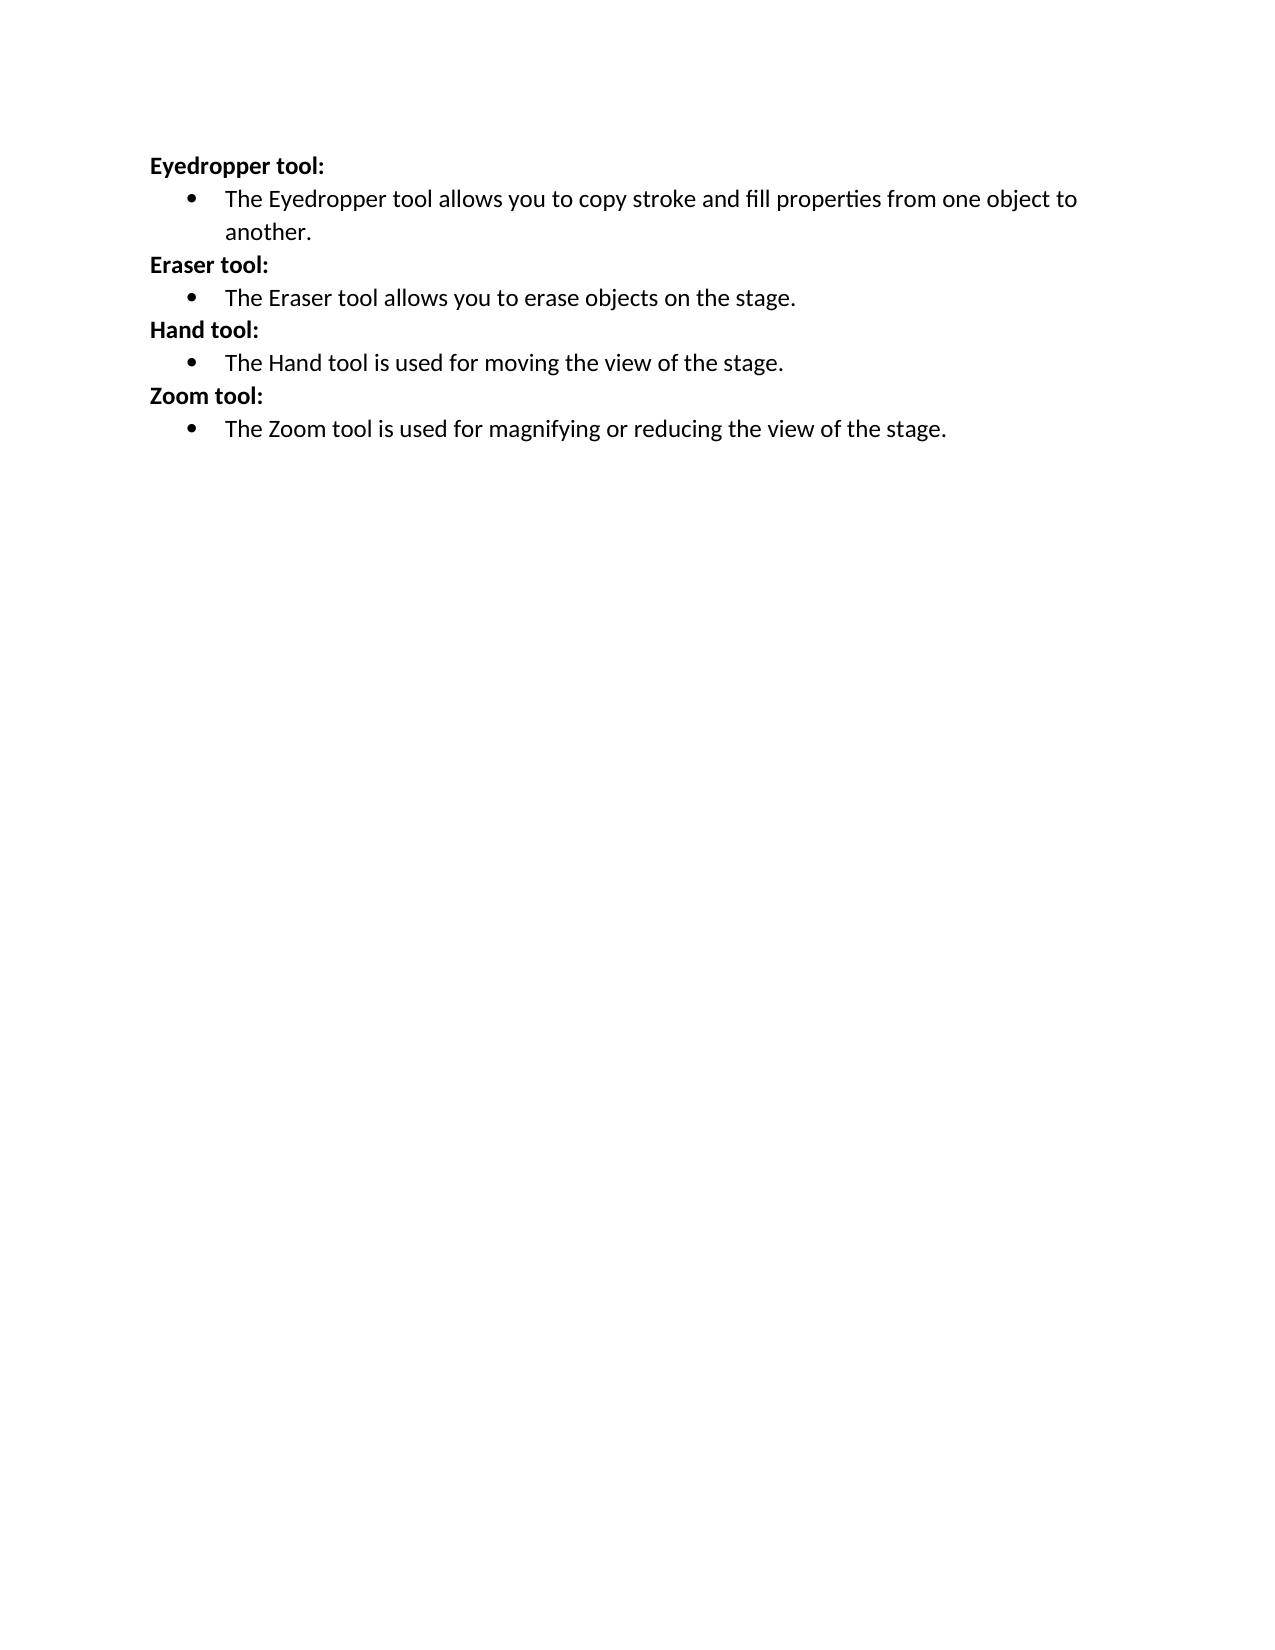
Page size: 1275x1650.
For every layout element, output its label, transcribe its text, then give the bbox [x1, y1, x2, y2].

list The Eyedropper tool allows you to copy stroke and fill properties from one object to [187, 183, 1125, 213]
list The Hand tool is used for moving the view of the stage. [187, 347, 1125, 378]
text Zoom tool: [150, 380, 1125, 411]
text Eyedropper tool: [150, 150, 1125, 181]
text Eraser tool: [150, 249, 1125, 279]
text Hand tool: [150, 314, 1125, 345]
list The Zoom tool is used for magnifying or reducing the view of the stage. [187, 413, 1125, 444]
list The Eraser tool allows you to erase objects on the stage. [187, 282, 1125, 312]
list another. [225, 216, 1125, 246]
